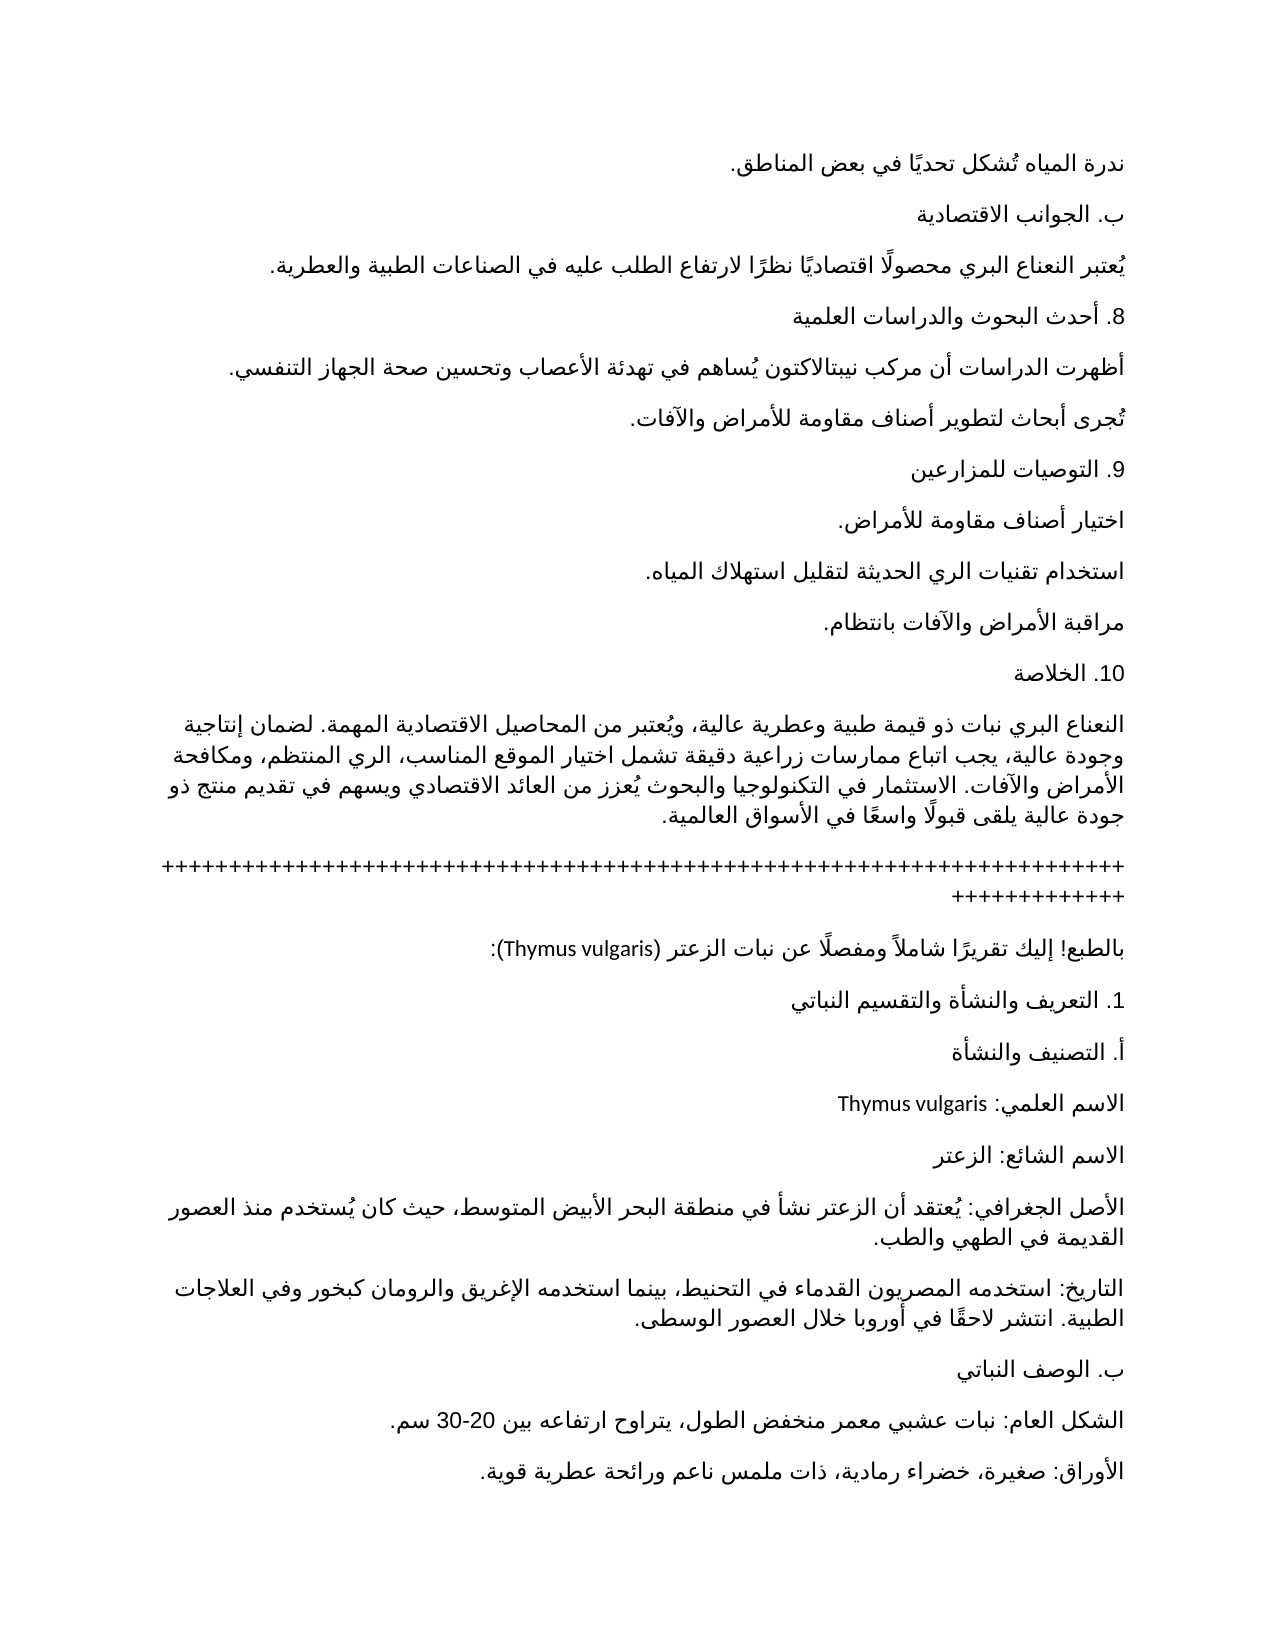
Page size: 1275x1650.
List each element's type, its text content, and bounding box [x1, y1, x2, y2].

text ب. الوصف النباتي [150, 1356, 1125, 1382]
text +++++++++++++++++++++++++++++++++++++++++++++++++++++++++++++++++++++++++++++++++++++ [150, 853, 1125, 910]
text تُجرى أبحاث لتطوير أصناف مقاومة للأمراض والآفات. [150, 405, 1125, 432]
text 9. التوصيات للمزارعين [150, 456, 1125, 483]
text أ. التصنيف والنشأة [150, 1038, 1125, 1065]
text الأصل الجغرافي: يُعتقد أن الزعتر نشأ في منطقة البحر الأبيض المتوسط، حيث كان يُستخدم منذ العصور القديمة في الطهي والطب. [150, 1193, 1125, 1250]
text بالطبع! إليك تقريرًا شاملاً ومفصلًا عن نبات الزعتر (Thymus vulgaris): [150, 934, 1125, 962]
text الشكل العام: نبات عشبي معمر منخفض الطول، يتراوح ارتفاعه بين 20-30 سم. [150, 1407, 1125, 1433]
text الاسم الشائع: الزعتر [150, 1142, 1125, 1169]
text ندرة المياه تُشكل تحديًا في بعض المناطق. [150, 150, 1125, 176]
text التاريخ: استخدمه المصريون القدماء في التحنيط، بينما استخدمه الإغريق والرومان كبخور وفي العلاجات الطبية. انتشر لاحقًا في أوروبا خلال العصور الوسطى. [150, 1275, 1125, 1331]
text الأوراق: صغيرة، خضراء رمادية، ذات ملمس ناعم ورائحة عطرية قوية. [150, 1458, 1125, 1484]
text 8. أحدث البحوث والدراسات العلمية [150, 303, 1125, 329]
text الاسم العلمي: Thymus vulgaris [150, 1089, 1125, 1117]
text النعناع البري نبات ذو قيمة طبية وعطرية عالية، ويُعتبر من المحاصيل الاقتصادية المهمة. لضمان إنتاجية وجودة عالية، يجب اتباع ممارسات زراعية دقيقة تشمل اختيار الموقع المناسب، الري المنتظم، ومكافحة الأمراض والآفات. الاستثمار في التكنولوجيا والبحوث يُعزز من العائد الاقتصادي ويسهم في تقديم منتج ذو جودة عالية يلقى قبولًا واسعًا في الأسواق العالمية. [150, 711, 1125, 828]
text اختيار أصناف مقاومة للأمراض. [150, 507, 1125, 534]
text يُعتبر النعناع البري محصولًا اقتصاديًا نظرًا لارتفاع الطلب عليه في الصناعات الطبية والعطرية. [150, 252, 1125, 278]
text 1. التعريف والنشأة والتقسيم النباتي [150, 987, 1125, 1014]
text استخدام تقنيات الري الحديثة لتقليل استهلاك المياه. [150, 558, 1125, 585]
text أظهرت الدراسات أن مركب نيبتالاكتون يُساهم في تهدئة الأعصاب وتحسين صحة الجهاز التنفسي. [150, 354, 1125, 381]
text 10. الخلاصة [150, 660, 1125, 687]
text ب. الجوانب الاقتصادية [150, 201, 1125, 227]
text مراقبة الأمراض والآفات بانتظام. [150, 609, 1125, 636]
